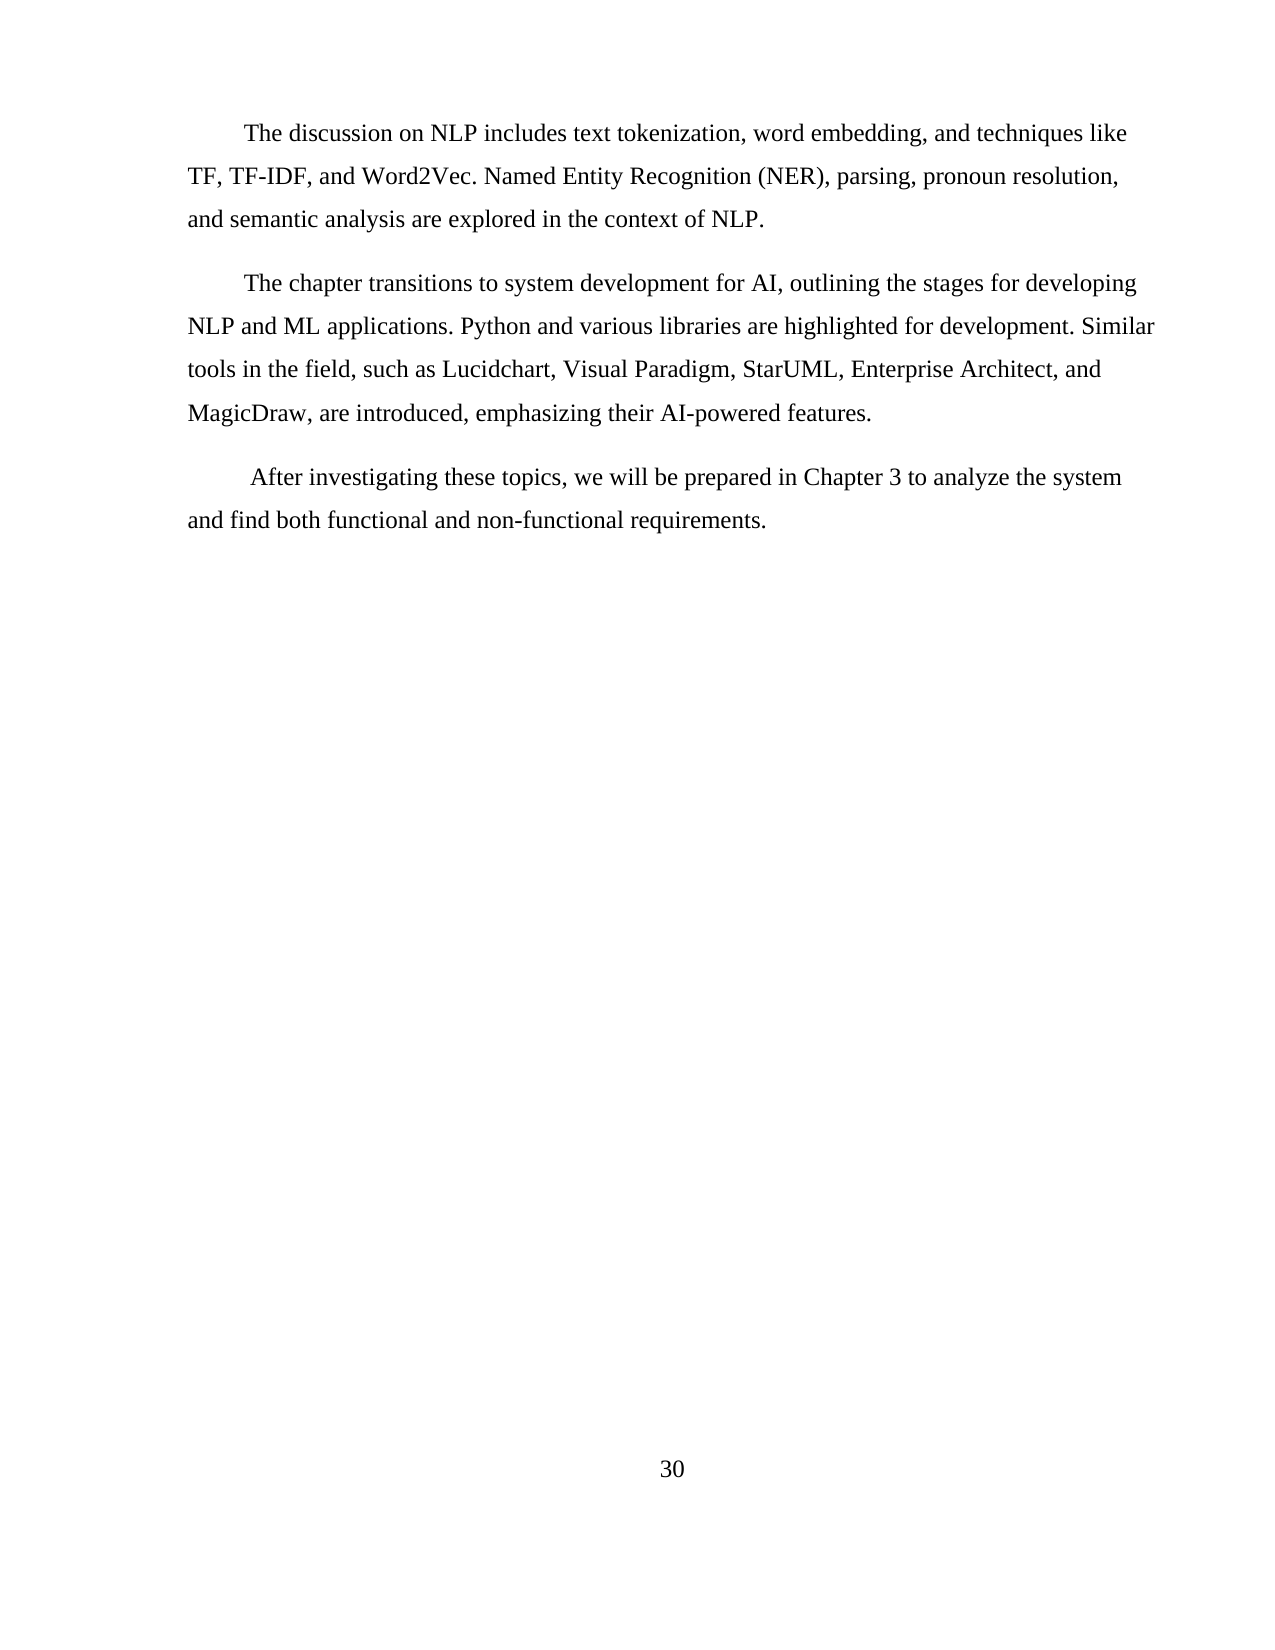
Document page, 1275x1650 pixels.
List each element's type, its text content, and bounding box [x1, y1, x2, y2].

text After investigating these topics, we will be prepared in Chapter 3 to analyze the system and find both functional and non-functional requirements. [187, 462, 1157, 533]
text The chapter transitions to system development for AI, outlining the stages for developing NLP and ML applications. Python and various libraries are highlighted for development. Similar tools in the field, such as Lucidchart, Visual Paradigm, StarUML, Enterprise Architect, and MagicDraw, are introduced, emphasizing their AI-powered features. [187, 268, 1157, 426]
text The discussion on NLP includes text tokenization, word embedding, and techniques like TF, TF-IDF, and Word2Vec. Named Entity Recognition (NER), parsing, pronoun resolution, and semantic analysis are explored in the context of NLP. [187, 118, 1157, 233]
